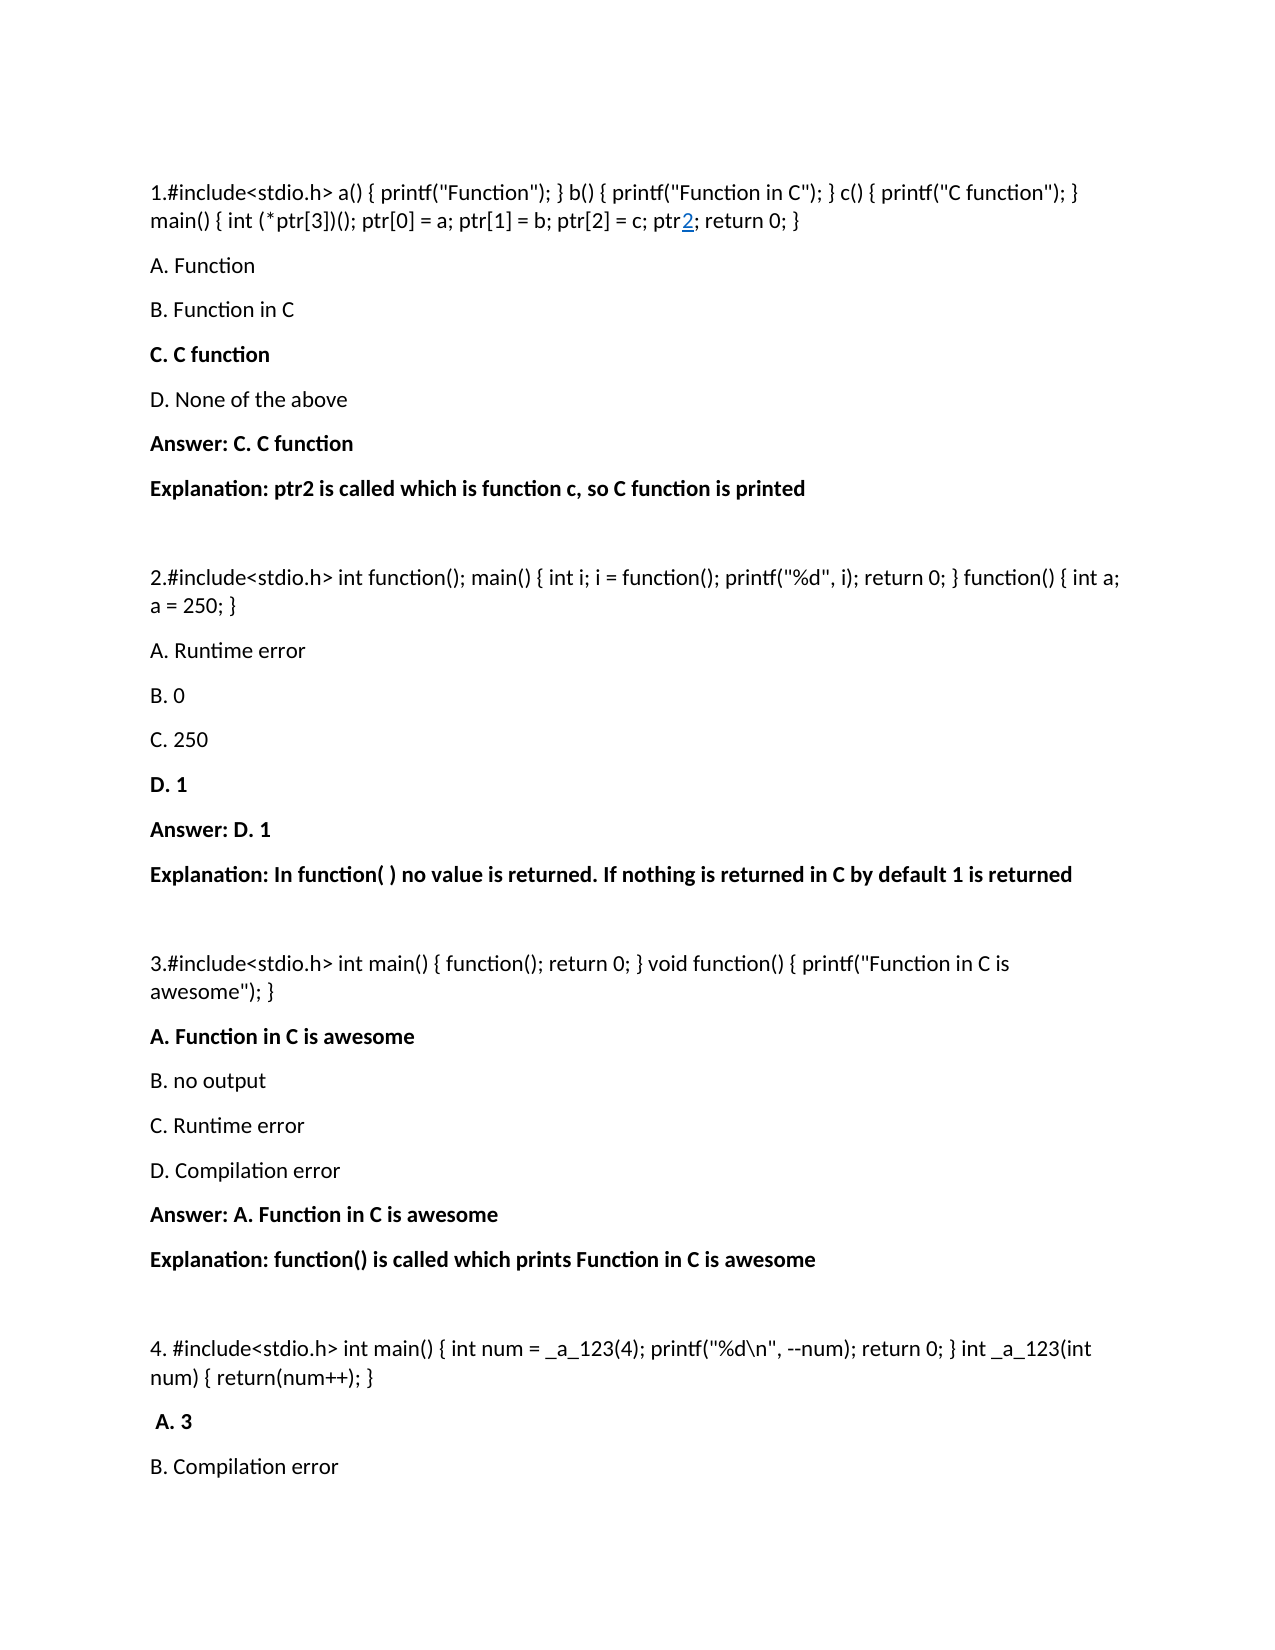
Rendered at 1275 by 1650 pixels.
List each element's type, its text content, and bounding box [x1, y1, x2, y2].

text B. no output [150, 1066, 1125, 1094]
text B. Compilation error [150, 1452, 1125, 1480]
text C. Runtime error [150, 1111, 1125, 1139]
text Answer: C. C function [150, 429, 1125, 457]
text D. 1 [150, 770, 1125, 798]
text 2.#include<stdio.h> int function(); main() { int i; i = function(); printf("%d", i); return 0; } function() { int a; a = 250; } [150, 563, 1125, 619]
text A. Runtime error [150, 636, 1125, 664]
text C. 250 [150, 726, 1125, 754]
text Explanation: In function( ) no value is returned. If nothing is returned in C by default 1 is returned [150, 860, 1125, 888]
text 3.#include<stdio.h> int main() { function(); return 0; } void function() { printf("Function in C is awesome"); } [150, 949, 1125, 1005]
text Answer: A. Function in C is awesome [150, 1201, 1125, 1228]
text B. 0 [150, 681, 1125, 709]
text A. Function [150, 251, 1125, 279]
text 1.#include<stdio.h> a() { printf("Function"); } b() { printf("Function in C"); } c() { printf("C function"); } main() { int (*ptr[3])(); ptr[0] = a; ptr[1] = b; ptr[2] = c; ptr2; return 0; } [150, 150, 1125, 234]
text B. Function in C [150, 295, 1125, 323]
text D. None of the above [150, 385, 1125, 413]
text D. Compilation error [150, 1156, 1125, 1184]
text Explanation: function() is called which prints Function in C is awesome [150, 1245, 1125, 1273]
text A. 3 [150, 1407, 1125, 1435]
text A. Function in C is awesome [150, 1022, 1125, 1050]
text Explanation: ptr2 is called which is function c, so C function is printed [150, 474, 1125, 502]
text 4. #include<stdio.h> int main() { int num = _a_123(4); printf("%d\n", --num); return 0; } int _a_123(int num) { return(num++); } [150, 1334, 1125, 1391]
text C. C function [150, 340, 1125, 368]
text Answer: D. 1 [150, 815, 1125, 843]
